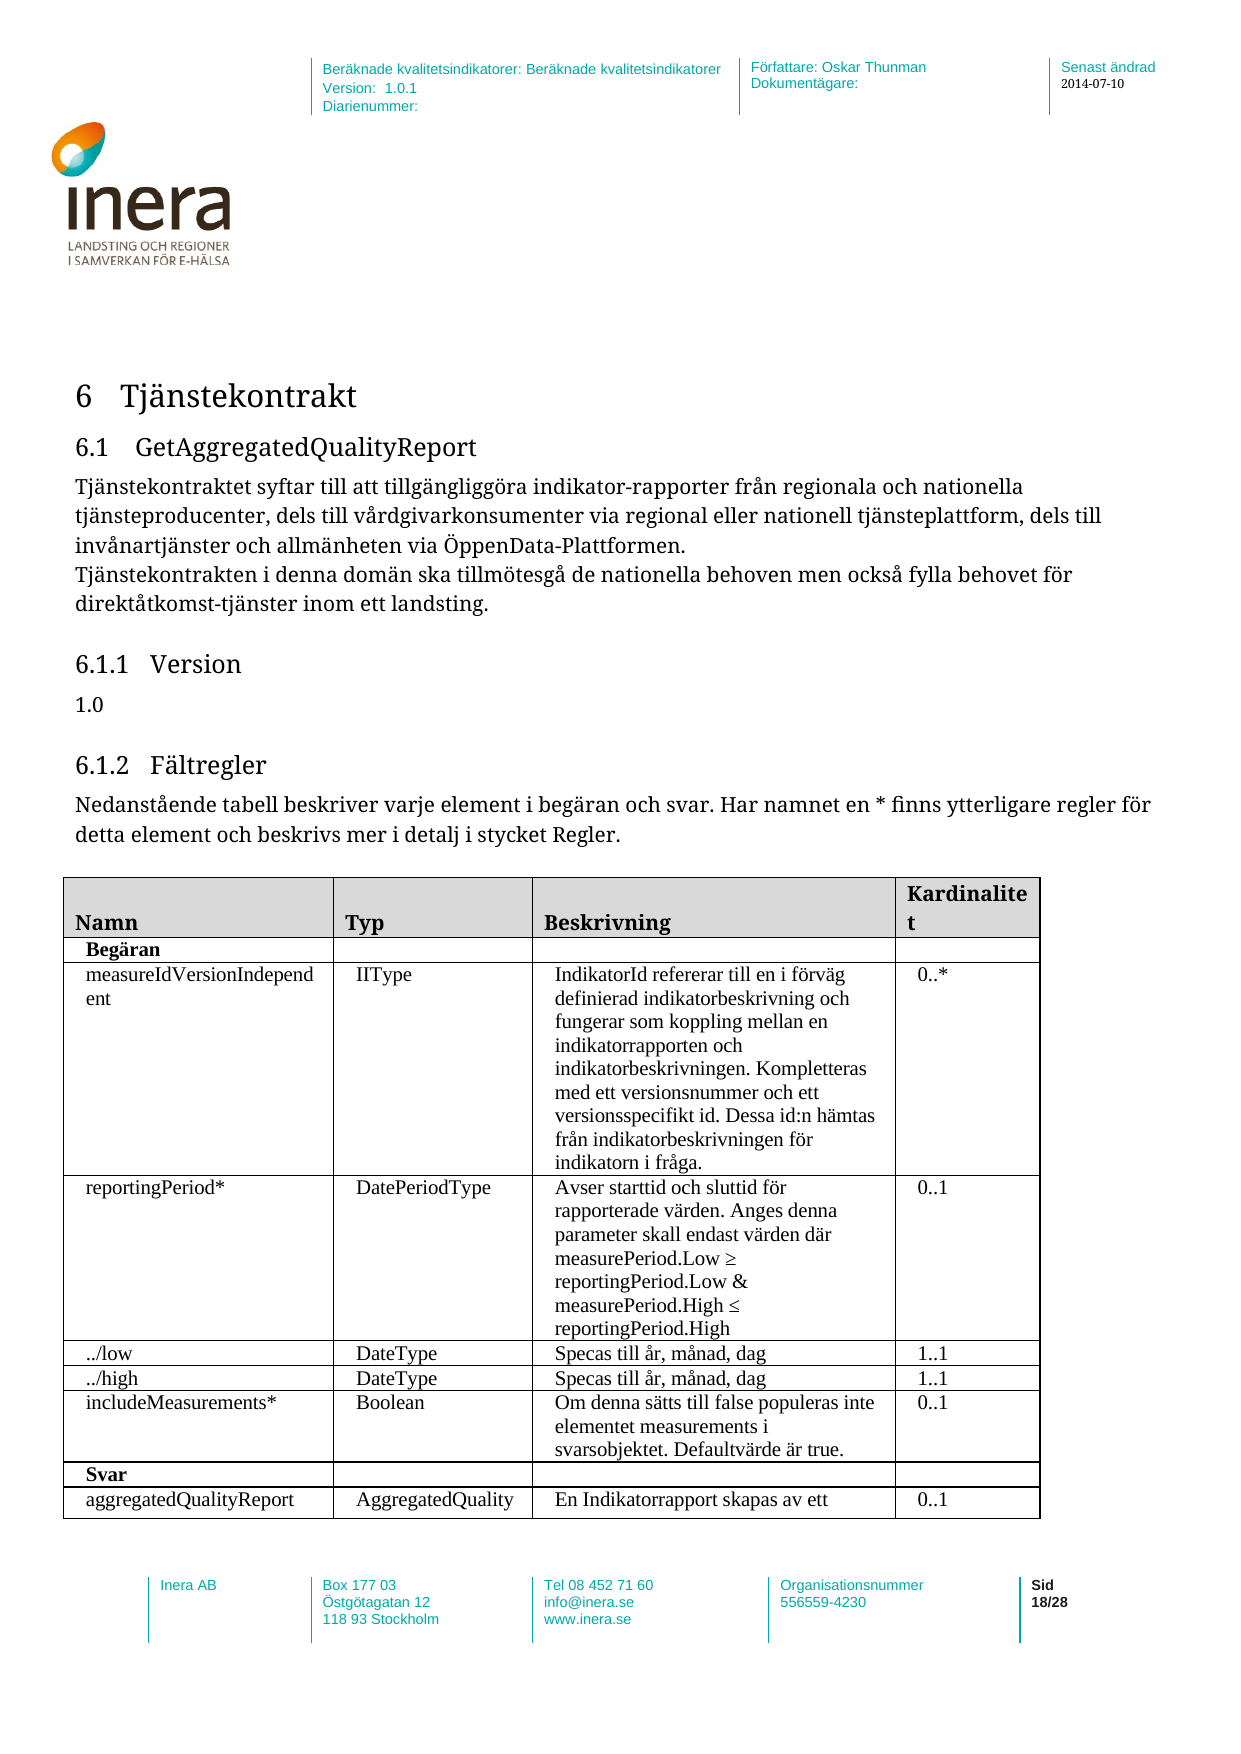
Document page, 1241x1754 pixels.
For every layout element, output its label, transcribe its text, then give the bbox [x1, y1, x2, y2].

table_cell Specas till år, månad, dag [533, 1341, 895, 1365]
table_cell Om denna sätts till false populeras inte elementet measurements i svarsobjektet. Defaultvärde är true. [533, 1391, 895, 1461]
text Tjänstekontrakten i denna domän ska tillmötesgå de nationella behoven men också fylla behovet för direktåtkomst-tjänster inom ett landsting. [75, 559, 1165, 617]
table_cell Boolean [334, 1391, 532, 1461]
picture [51, 122, 230, 265]
subtitle Fältregler [75, 747, 1165, 781]
text Tjänstekontraktet syftar till att tillgängliggöra indikator-rapporter från regionala och nationella tjänsteproducenter, dels till vårdgivarkonsumenter via regional eller nationell tjänsteplattform, dels till invånartjänster och allmänheten via ÖppenData-Plattformen. [75, 472, 1165, 559]
table_cell Avser starttid och sluttid för rapporterade värden. Anges denna parameter skall endast värden där measurePeriod.Low ≥ reportingPeriod.Low & measurePeriod.High ≤ reportingPeriod.High [533, 1176, 895, 1340]
subtitle Tjänstekontrakt [75, 374, 1165, 417]
table_cell measureIdVersionIndependent [64, 963, 333, 1174]
table_cell [896, 938, 1039, 962]
text 1.0 [75, 689, 1165, 718]
table_cell AggregatedQualityReportType [334, 1488, 532, 1517]
table_cell [533, 938, 895, 962]
table_cell [334, 938, 532, 962]
subtitle Version [75, 647, 1165, 681]
table_cell [533, 1463, 895, 1486]
table_cell ../high [64, 1366, 333, 1390]
table_header Typ [334, 878, 532, 937]
table_cell 0..1 [896, 1488, 1039, 1517]
table_cell DateType [334, 1341, 532, 1365]
text Nedanstående tabell beskriver varje element i begäran och svar. Har namnet en * finns ytterligare regler för detta element och beskrivs mer i detalj i stycket Regler. [75, 790, 1165, 848]
table_header Beskrivning [533, 878, 895, 937]
table_cell 0..* [896, 963, 1039, 1174]
table_header Namn [64, 878, 333, 937]
table_cell reportingPeriod* [64, 1176, 333, 1340]
table_cell [896, 1463, 1039, 1486]
table_cell Svar [64, 1463, 333, 1486]
table_cell DateType [334, 1366, 532, 1390]
table_cell 1..1 [896, 1366, 1039, 1390]
table_cell ../low [64, 1341, 333, 1365]
table_cell Begäran [64, 938, 333, 962]
table_cell 0..1 [896, 1176, 1039, 1340]
table_header Kardinalitet [896, 878, 1039, 937]
table_cell IndikatorId refererar till en i förväg definierad indikatorbeskrivning och fungerar som koppling mellan en indikatorrapporten och indikatorbeskrivningen. Kompletteras med ett versionsnummer och ett versionsspecifikt id. Dessa id:n hämtas från indikatorbeskrivningen för indikatorn i fråga. [533, 963, 895, 1174]
table_cell 1..1 [896, 1341, 1039, 1365]
table_cell IIType [334, 963, 532, 1174]
subtitle GetAggregatedQualityReport [75, 429, 1165, 463]
table_cell DatePeriodType [334, 1176, 532, 1340]
table_cell [334, 1463, 532, 1486]
table_cell aggregatedQualityReport [64, 1488, 333, 1517]
table_cell 0..1 [896, 1391, 1039, 1461]
table_cell includeMeasurements* [64, 1391, 333, 1461]
table_cell Specas till år, månad, dag [533, 1366, 895, 1390]
